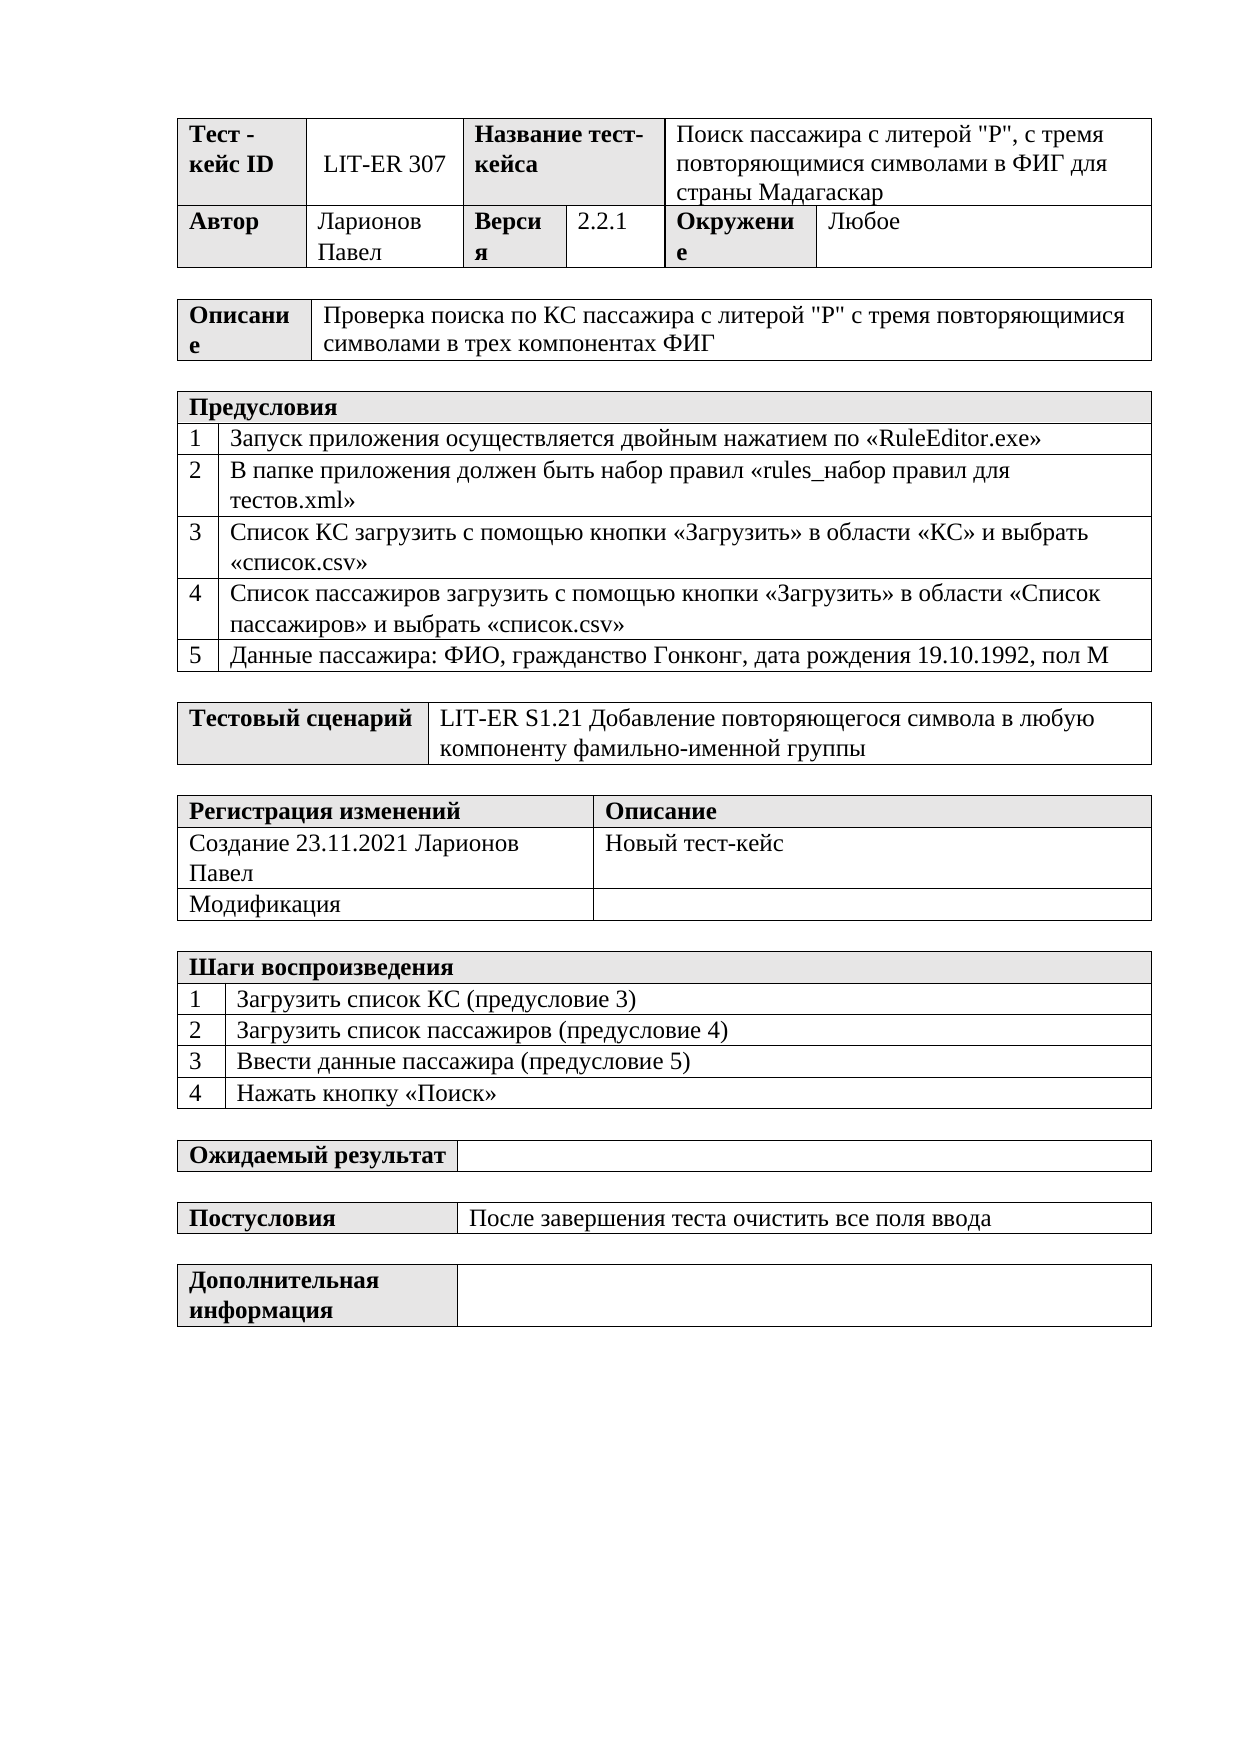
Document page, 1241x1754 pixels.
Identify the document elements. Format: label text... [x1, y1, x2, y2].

table_cell 2 [178, 455, 218, 516]
table_header [458, 1265, 1151, 1326]
table_header Шаги воспроизведения [178, 952, 1151, 983]
table_cell Окружение [666, 206, 816, 267]
table_cell 5 [178, 640, 218, 671]
table_header Предусловия [178, 392, 1151, 422]
table_header LIT-ER S1.21 Добавление повторяющегося символа в любую компоненту фамильно-именной группы [429, 703, 1151, 764]
table_cell 2 [178, 1015, 225, 1045]
table_cell Данные пассажира: ФИО, гражданство Гонконг, дата рождения 19.10.1992, пол М [219, 640, 1151, 671]
table_cell Новый тест-кейс [594, 828, 1151, 888]
table_header LIT-ER 307 [307, 119, 463, 205]
table_cell 1 [178, 984, 225, 1014]
table_header Поиск пассажира с литерой "Р", с тремя повторяющимися символами в ФИГ для страны Мадагаскар [666, 119, 1151, 205]
table_cell Список пассажиров загрузить с помощью кнопки «Загрузить» в области «Список пассажиров» и выбрать «список.csv» [219, 579, 1151, 639]
table_header Дополнительная информация [178, 1265, 457, 1326]
table_cell Модификация [178, 889, 593, 920]
table_cell 3 [178, 1046, 225, 1077]
table_cell Любое [817, 206, 1151, 267]
table_header Регистрация изменений [178, 796, 593, 827]
table_cell [594, 889, 1151, 920]
table_cell Ларионов Павел [307, 206, 463, 267]
table_header Проверка поиска по КС пассажира с литерой "Р" с тремя повторяющимися символами в трех компонентах ФИГ [312, 300, 1151, 360]
table_header Постусловия [178, 1203, 457, 1233]
table_header Тест -кейс ID [178, 119, 306, 205]
table_cell Ввести данные пассажира (предусловие 5) [226, 1046, 1151, 1077]
table_cell Загрузить список КС (предусловие 3) [226, 984, 1151, 1014]
table_cell Автор [178, 206, 306, 267]
table_cell 4 [178, 1078, 225, 1108]
table_cell Нажать кнопку «Поиск» [226, 1078, 1151, 1108]
table_cell Загрузить список пассажиров (предусловие 4) [226, 1015, 1151, 1045]
table_header Ожидаемый результат [178, 1141, 457, 1171]
table_cell 1 [178, 424, 218, 454]
table_header После завершения теста очистить все поля ввода [458, 1203, 1151, 1233]
table_cell Версия [464, 206, 566, 267]
table_cell В папке приложения должен быть набор правил «rules_набор правил для тестов.xml» [219, 455, 1151, 516]
table_cell Запуск приложения осуществляется двойным нажатием по «RuleEditor.exe» [219, 424, 1151, 454]
table_cell Создание 23.11.2021 Ларионов Павел [178, 828, 593, 888]
table_cell 2.2.1 [567, 206, 664, 267]
table_header Описание [594, 796, 1151, 827]
table_cell Список КС загрузить с помощью кнопки «Загрузить» в области «КС» и выбрать «список.csv» [219, 517, 1151, 577]
table_header Тестовый сценарий [178, 703, 428, 764]
table_header [458, 1141, 1151, 1171]
table_cell 4 [178, 579, 218, 639]
table_header Название тест- кейса [464, 119, 664, 205]
table_header Описание [178, 300, 311, 360]
table_cell 3 [178, 517, 218, 577]
